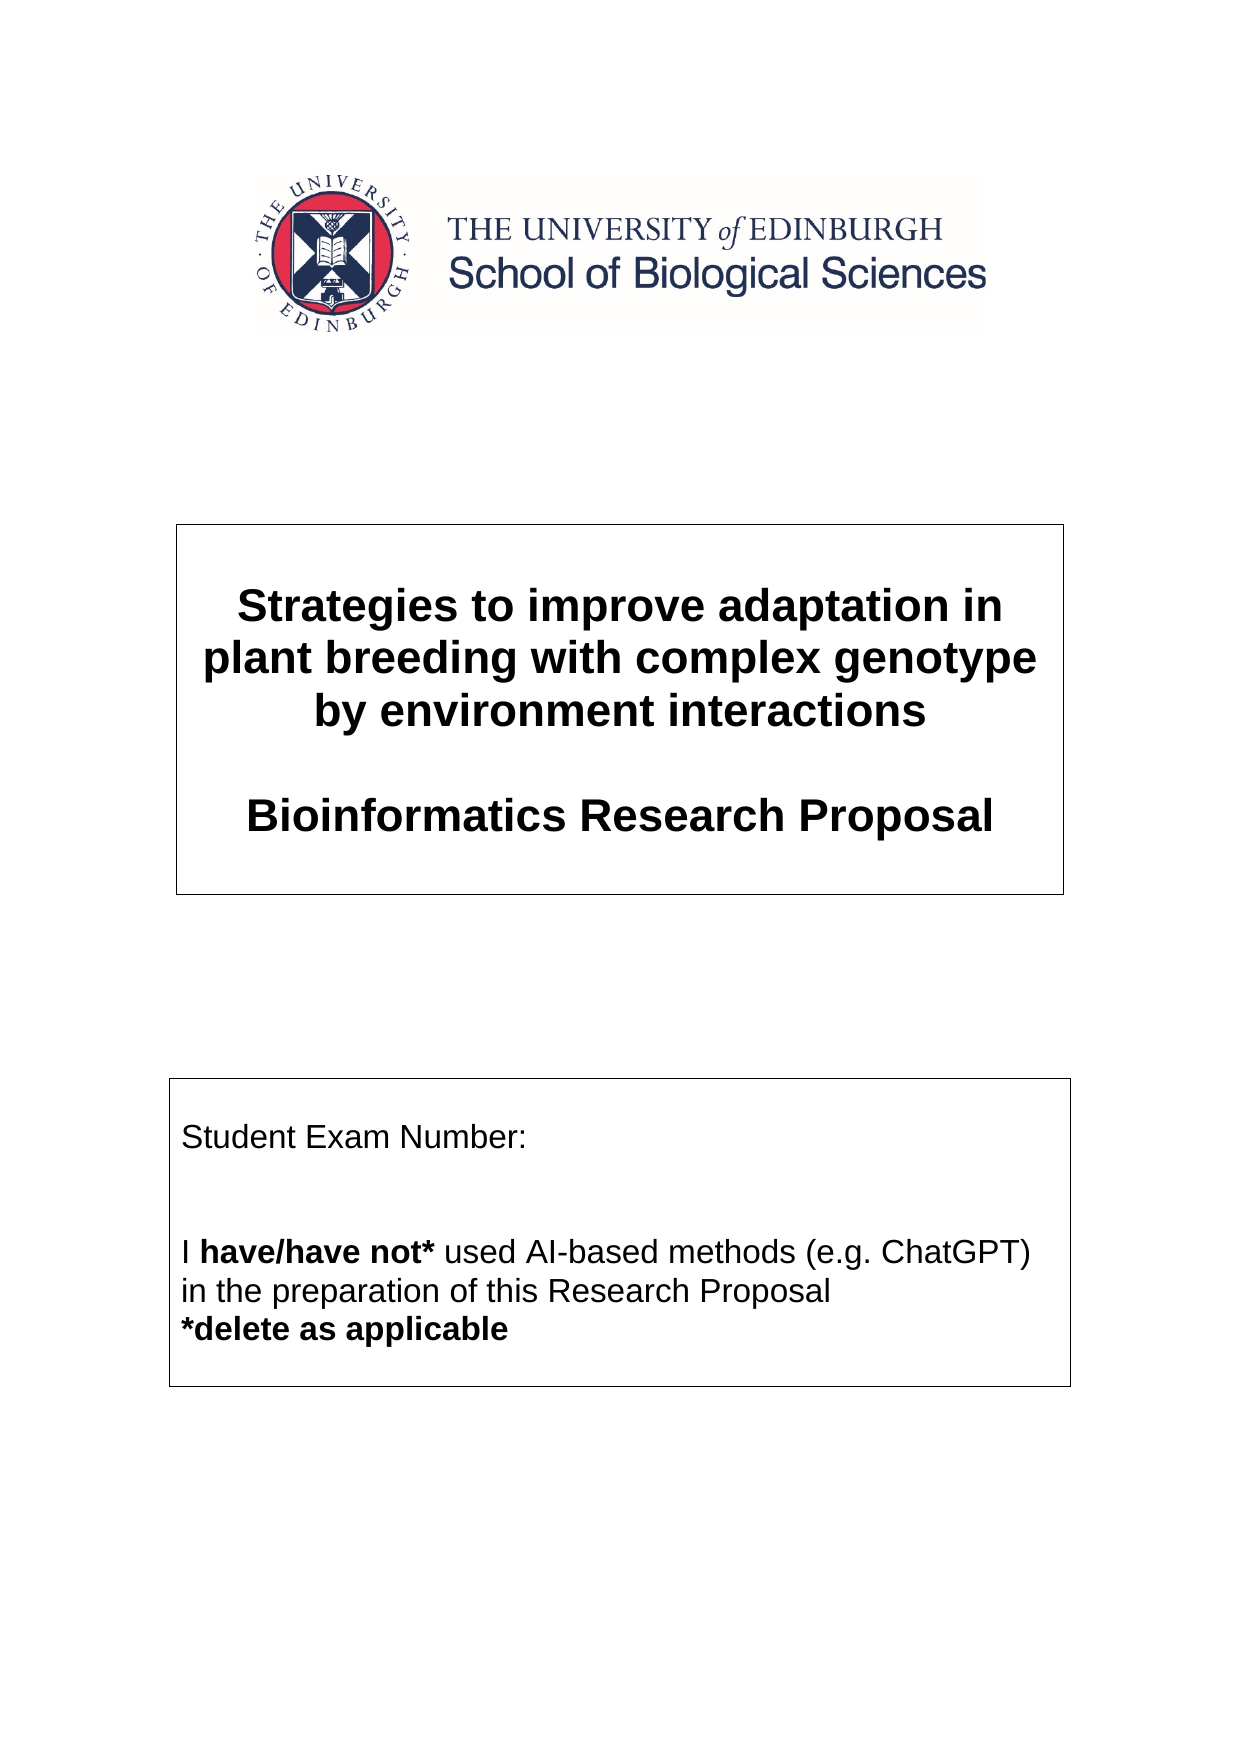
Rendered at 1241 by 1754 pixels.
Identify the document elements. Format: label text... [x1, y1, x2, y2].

table_header Student Exam Number: I have/have not* used AI-based methods (e.g. ChatGPT) in the preparation of this Research Proposal *delete as applicable [170, 1079, 1070, 1386]
table_header Strategies to improve adaptation in plant breeding with complex genotype by environment interactions Bioinformatics Research Proposal [177, 525, 1063, 894]
picture [254, 175, 986, 332]
